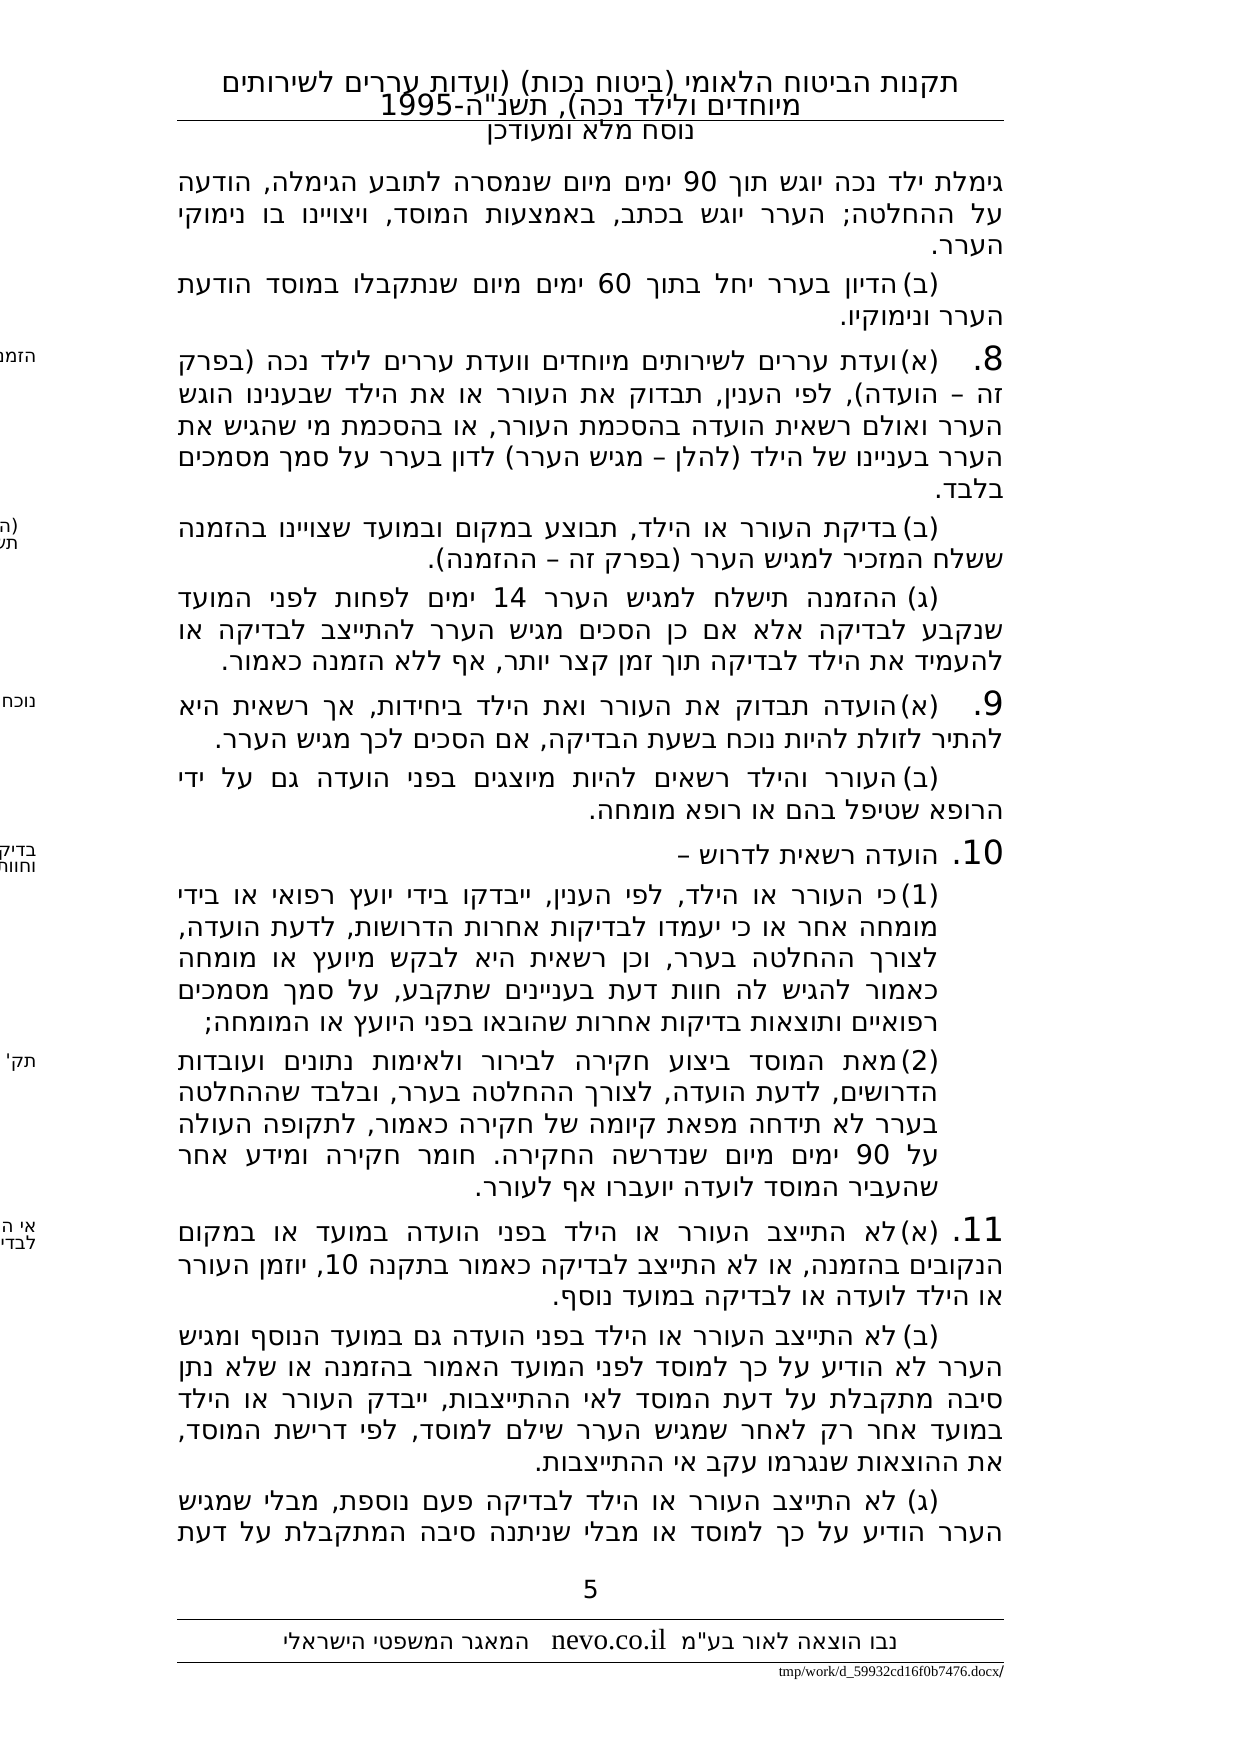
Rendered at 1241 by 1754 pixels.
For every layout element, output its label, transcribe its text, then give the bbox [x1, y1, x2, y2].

text 8. (א) ועדת עררים לשירותים מיוחדים וועדת עררים לילד נכה (בפרק זה – הועדה), לפי הענין, תבדוק את העורר או את הילד שבענינו הוגש הערר ואולם רשאית הועדה בהסכמת העורר, או בהסכמת מי שהגיש את הערר בעניינו של הילד (להלן – מגיש הערר) לדון בערר על סמך מסמכים בלבד. [177, 339, 1004, 504]
text (ב) לא התייצב העורר או הילד בפני הועדה גם במועד הנוסף ומגיש הערר לא הודיע על כך למוסד לפני המועד האמור בהזמנה או שלא נתן סיבה מתקבלת על דעת המוסד לאי ההתייצבות, ייבדק העורר או הילד במועד אחר רק לאחר שמגיש הערר שילם למוסד, לפי דרישת המוסד, את ההוצאות שנגרמו עקב אי ההתייצבות. [177, 1320, 1004, 1478]
text (2) מאת המוסד ביצוע חקירה לבירור ולאימות נתונים ועובדות הדרושים, לדעת הועדה, לצורך ההחלטה בערר, ובלבד שההחלטה בערר לא תידחה מפאת קיומה של חקירה כאמור, לתקופה העולה על 90 ימים מיום שנדרשה החקירה. חומר חקירה ומידע אחר שהעביר המוסד לועדה יועברו אף לעורר. [177, 1045, 939, 1203]
text (ב) הדיון בערר יחל בתוך 60 ימים מיום שנתקבלו במוסד הודעת הערר ונימוקיו. [177, 269, 1004, 332]
text (ב) בדיקת העורר או הילד, תבוצע במקום ובמועד שצויינו בהזמנה ששלח המזכיר למגיש הערר (בפרק זה – ההזמנה). [177, 512, 1004, 575]
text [177, 167, 1004, 261]
text (ג) ההזמנה תישלח למגיש הערר 14 ימים לפחות לפני המועד שנקבע לבדיקה אלא אם כן הסכים מגיש הערר להתייצב לבדיקה או להעמיד את הילד לבדיקה תוך זמן קצר יותר, אף ללא הזמנה כאמור. [177, 583, 1004, 677]
text (ב) העורר והילד רשאים להיות מיוצגים בפני הועדה גם על ידי הרופא שטיפל בהם או רופא מומחה. [177, 763, 1004, 826]
text 9. (א) הועדה תבדוק את העורר ואת הילד ביחידות, אך רשאית היא להתיר לזולת להיות נוכח בשעת הבדיקה, אם הסכים לכך מגיש הערר. [177, 685, 1004, 755]
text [177, 1485, 1004, 1548]
text 10. הועדה רשאית לדרוש – [177, 833, 1004, 872]
text (1) כי העורר או הילד, לפי הענין, ייבדקו בידי יועץ רפואי או בידי מומחה אחר או כי יעמדו לבדיקות אחרות הדרושות, לדעת הועדה, לצורך ההחלטה בערר, וכן רשאית היא לבקש מיועץ או מומחה כאמור להגיש לה חוות דעת בעניינים שתקבע, על סמך מסמכים רפואיים ותוצאות בדיקות אחרות שהובאו בפני היועץ או המומחה; [177, 880, 939, 1037]
text 11. (א) לא התייצב העורר או הילד בפני הועדה במועד או במקום הנקובים בהזמנה, או לא התייצב לבדיקה כאמור בתקנה 10, יוזמן העורר או הילד לועדה או לבדיקה במועד נוסף. [177, 1210, 1004, 1312]
